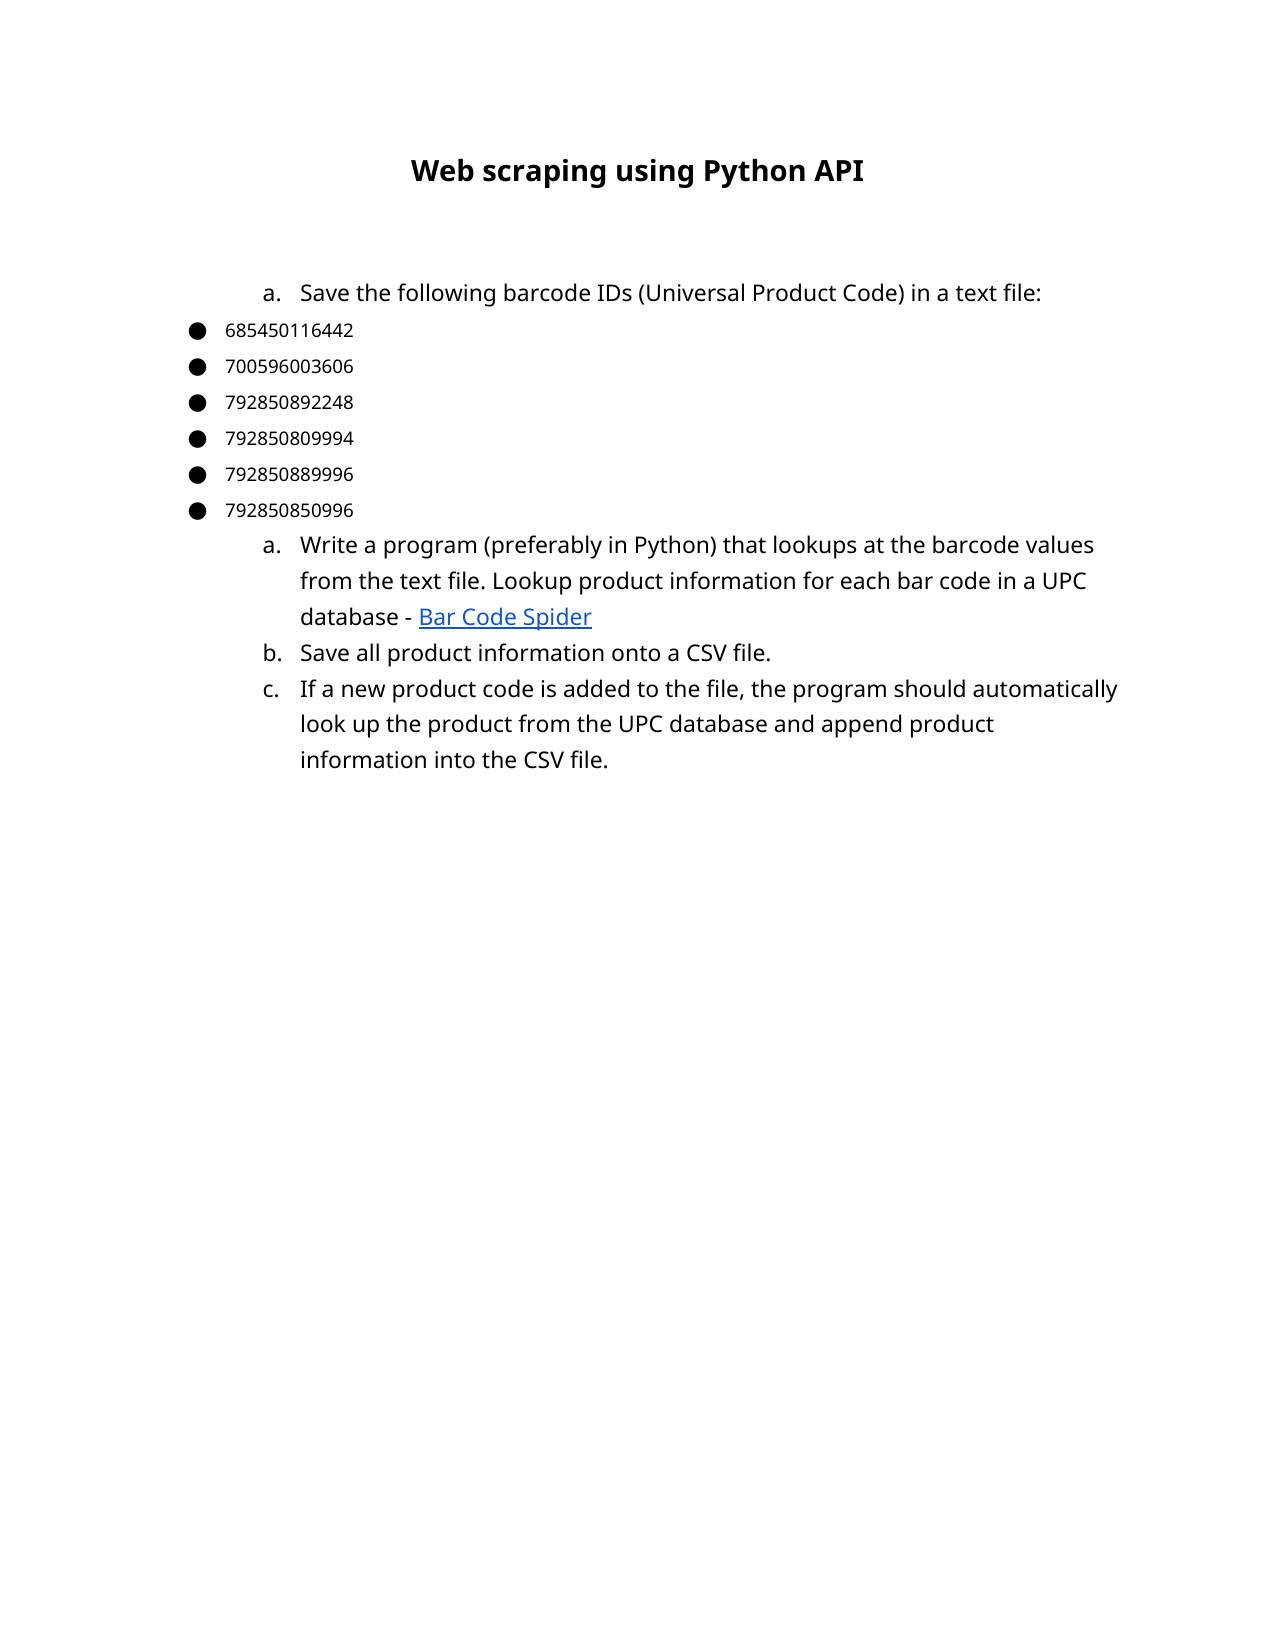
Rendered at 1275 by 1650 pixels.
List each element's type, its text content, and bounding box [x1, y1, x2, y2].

list 792850809994 [187, 421, 1125, 452]
list 792850889996 [187, 457, 1125, 488]
list 685450116442 [187, 313, 1125, 344]
text Web scraping using Python API [150, 150, 1125, 190]
list 700596003606 [187, 349, 1125, 380]
list 792850850996 [187, 493, 1125, 524]
list 792850892248 [187, 385, 1125, 416]
list Write a program (preferably in Python) that lookups at the barcode values from the text file. Lookup product information for each bar code in a UPC database - Bar Code Spider [262, 529, 1125, 632]
list If a new product code is added to the file, the program should automatically look up the product from the UPC database and append product information into the CSV file. [262, 672, 1125, 776]
list Save the following barcode IDs (Universal Product Code) in a text file: [262, 277, 1125, 308]
list Save all product information onto a CSV file. [262, 637, 1125, 668]
